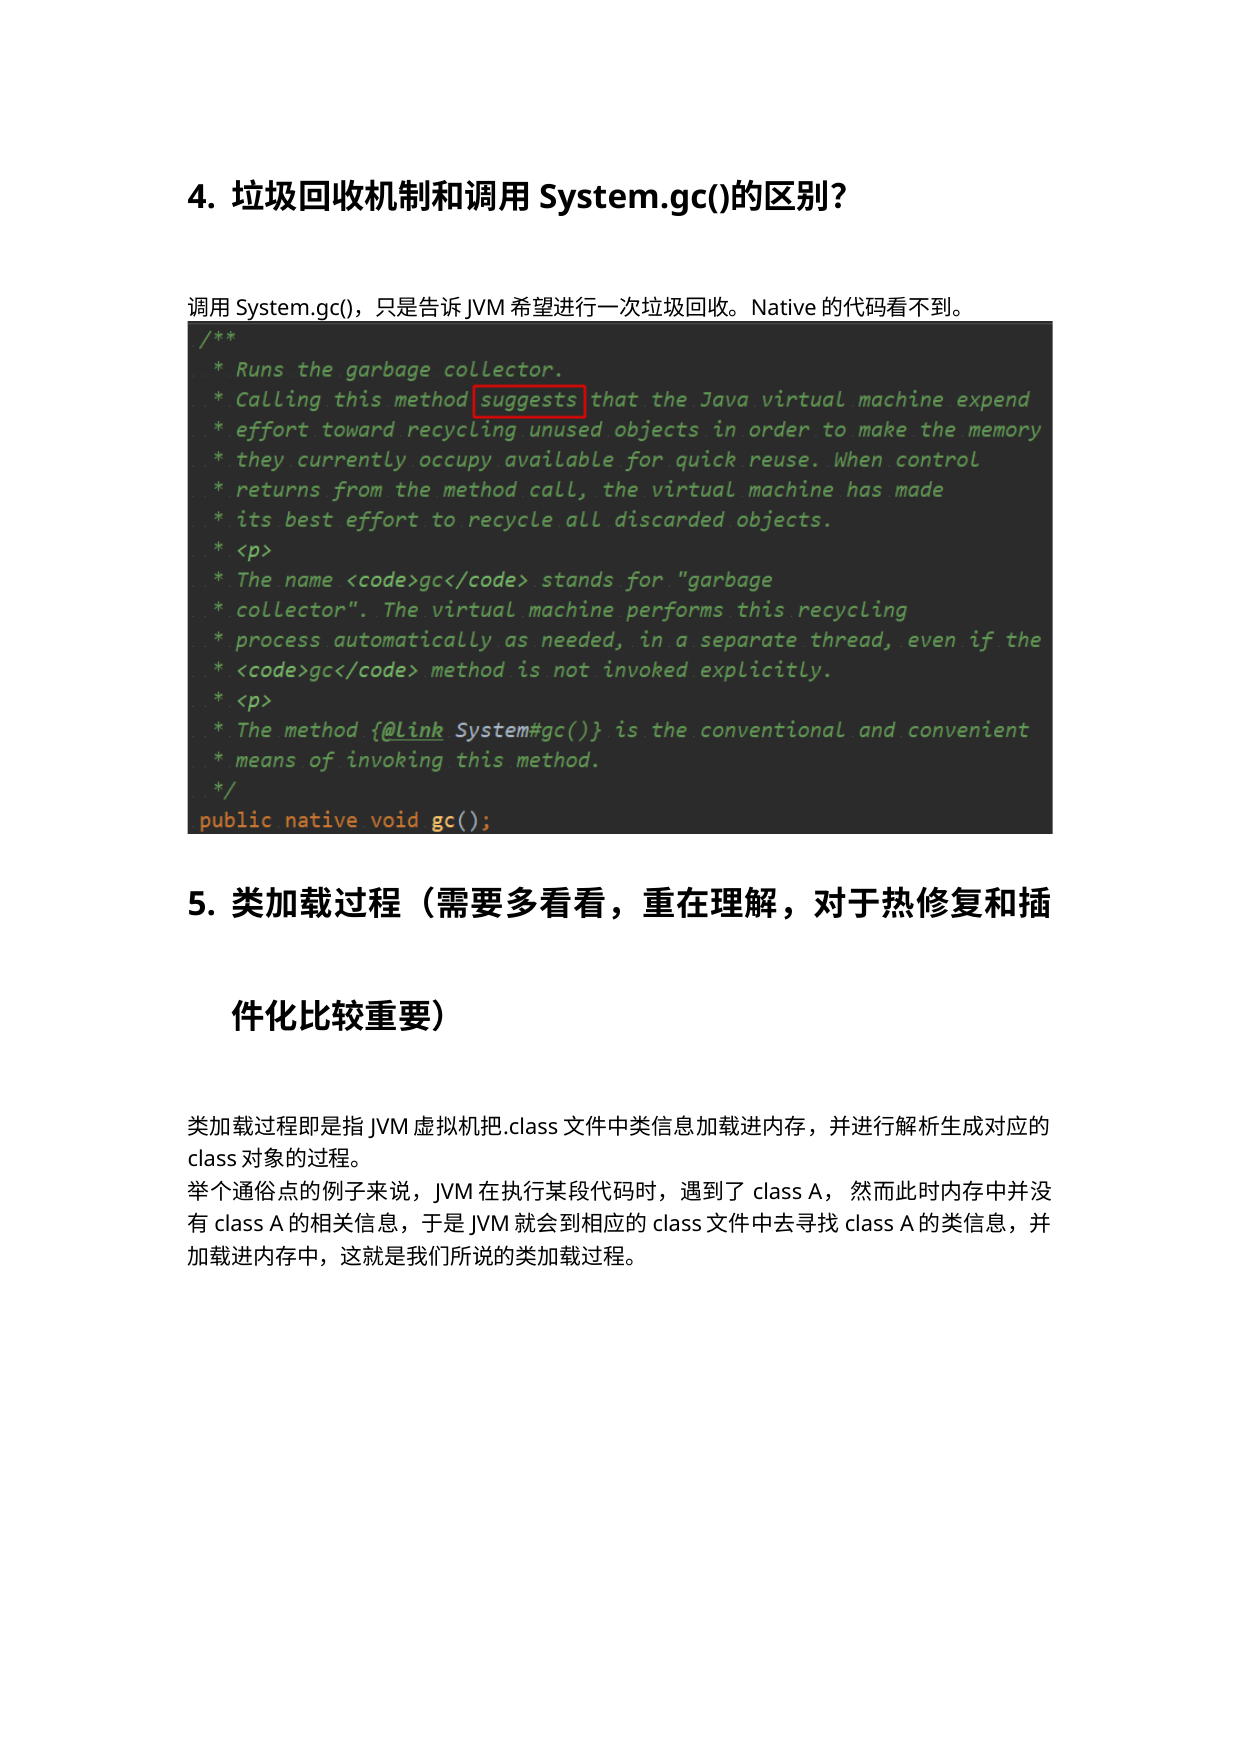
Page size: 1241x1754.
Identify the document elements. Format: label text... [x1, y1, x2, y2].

text 调用System.gc()，只是告诉JVM希望进行一次垃圾回收。Native的代码看不到。 [187, 289, 1053, 321]
text 类加载过程即是指JVM虚拟机把.class文件中类信息加载进内存，并进行解析生成对应的class对象的过程。 [187, 1108, 1053, 1173]
picture [187, 321, 1053, 834]
subtitle 垃圾回收机制和调用 System.gc()的区别？ [187, 162, 1053, 227]
text 举个通俗点的例子来说，JVM在执行某段代码时，遇到了class A， 然而此时内存中并没有class A的相关信息，于是JVM就会到相应的class文件中去寻找class A的类信息，并加载进内存中，这就是我们所说的类加载过程。 [187, 1173, 1053, 1271]
subtitle 类加载过程（需要多看看，重在理解，对于热修复和插件化比较重要） [187, 869, 1053, 1046]
